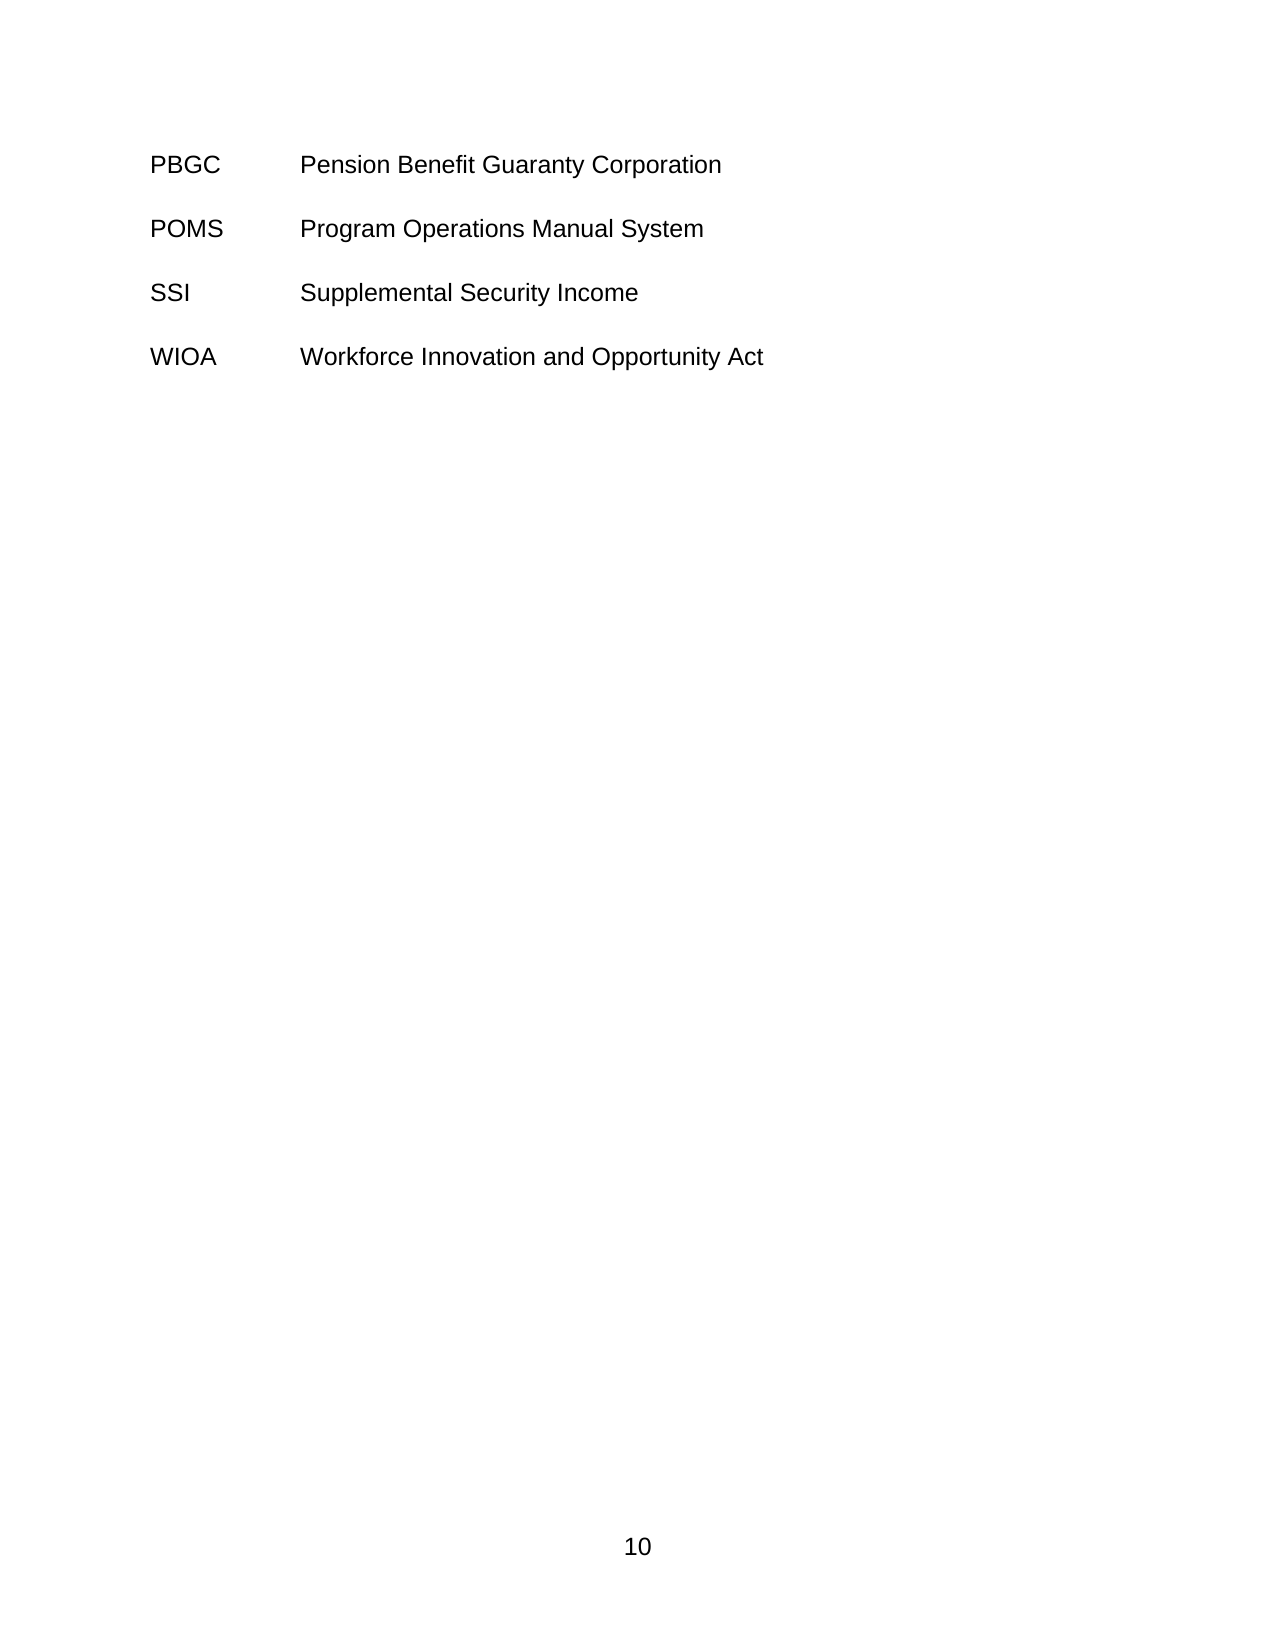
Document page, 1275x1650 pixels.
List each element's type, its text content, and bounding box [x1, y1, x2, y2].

text WIOA Workforce Innovation and Opportunity Act [150, 342, 1125, 371]
text PBGC Pension Benefit Guaranty Corporation [150, 150, 1125, 179]
text SSI Supplemental Security Income [150, 278, 1125, 307]
text POMS Program Operations Manual System [150, 214, 1125, 243]
